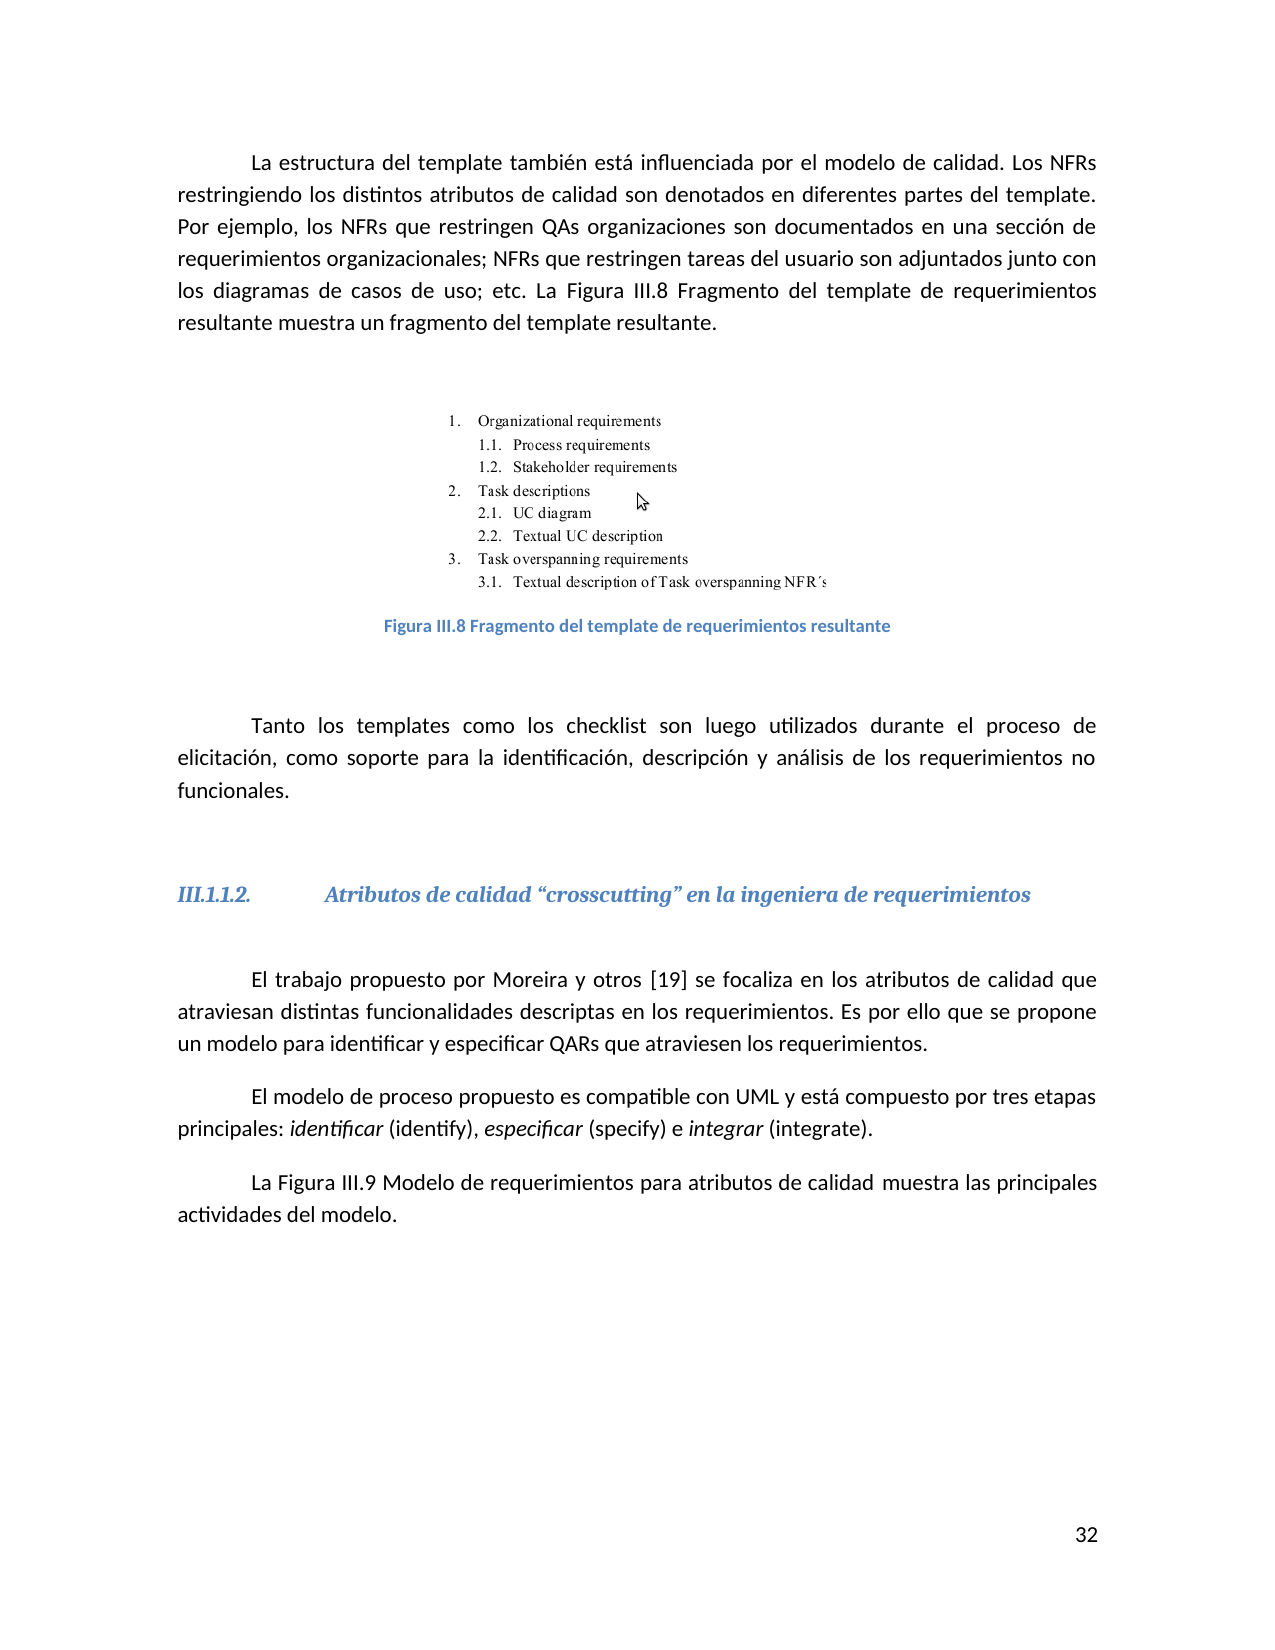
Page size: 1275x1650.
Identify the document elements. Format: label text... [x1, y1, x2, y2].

text El modelo de proceso propuesto es compatible con UML y está compuesto por tres etapas principales: identificar (identify), especificar (specify) e integrar (integrate). [177, 1082, 1098, 1143]
text El trabajo propuesto por Moreira y otros se focaliza en los atributos de calidad que atraviesan distintas funcionalidades descriptas en los requerimientos. Es por ello que se propone un modelo para identificar y especificar QARs que atraviesen los requerimientos. [177, 965, 1098, 1057]
picture [448, 414, 827, 590]
subtitle Atributos de calidad “crosscutting” en la ingeniera de requerimientos [177, 882, 1098, 908]
text Tanto los templates como los checklist son luego utilizados durante el proceso de elicitación, como soporte para la identificación, descripción y análisis de los requerimientos no funcionales. [177, 711, 1098, 804]
